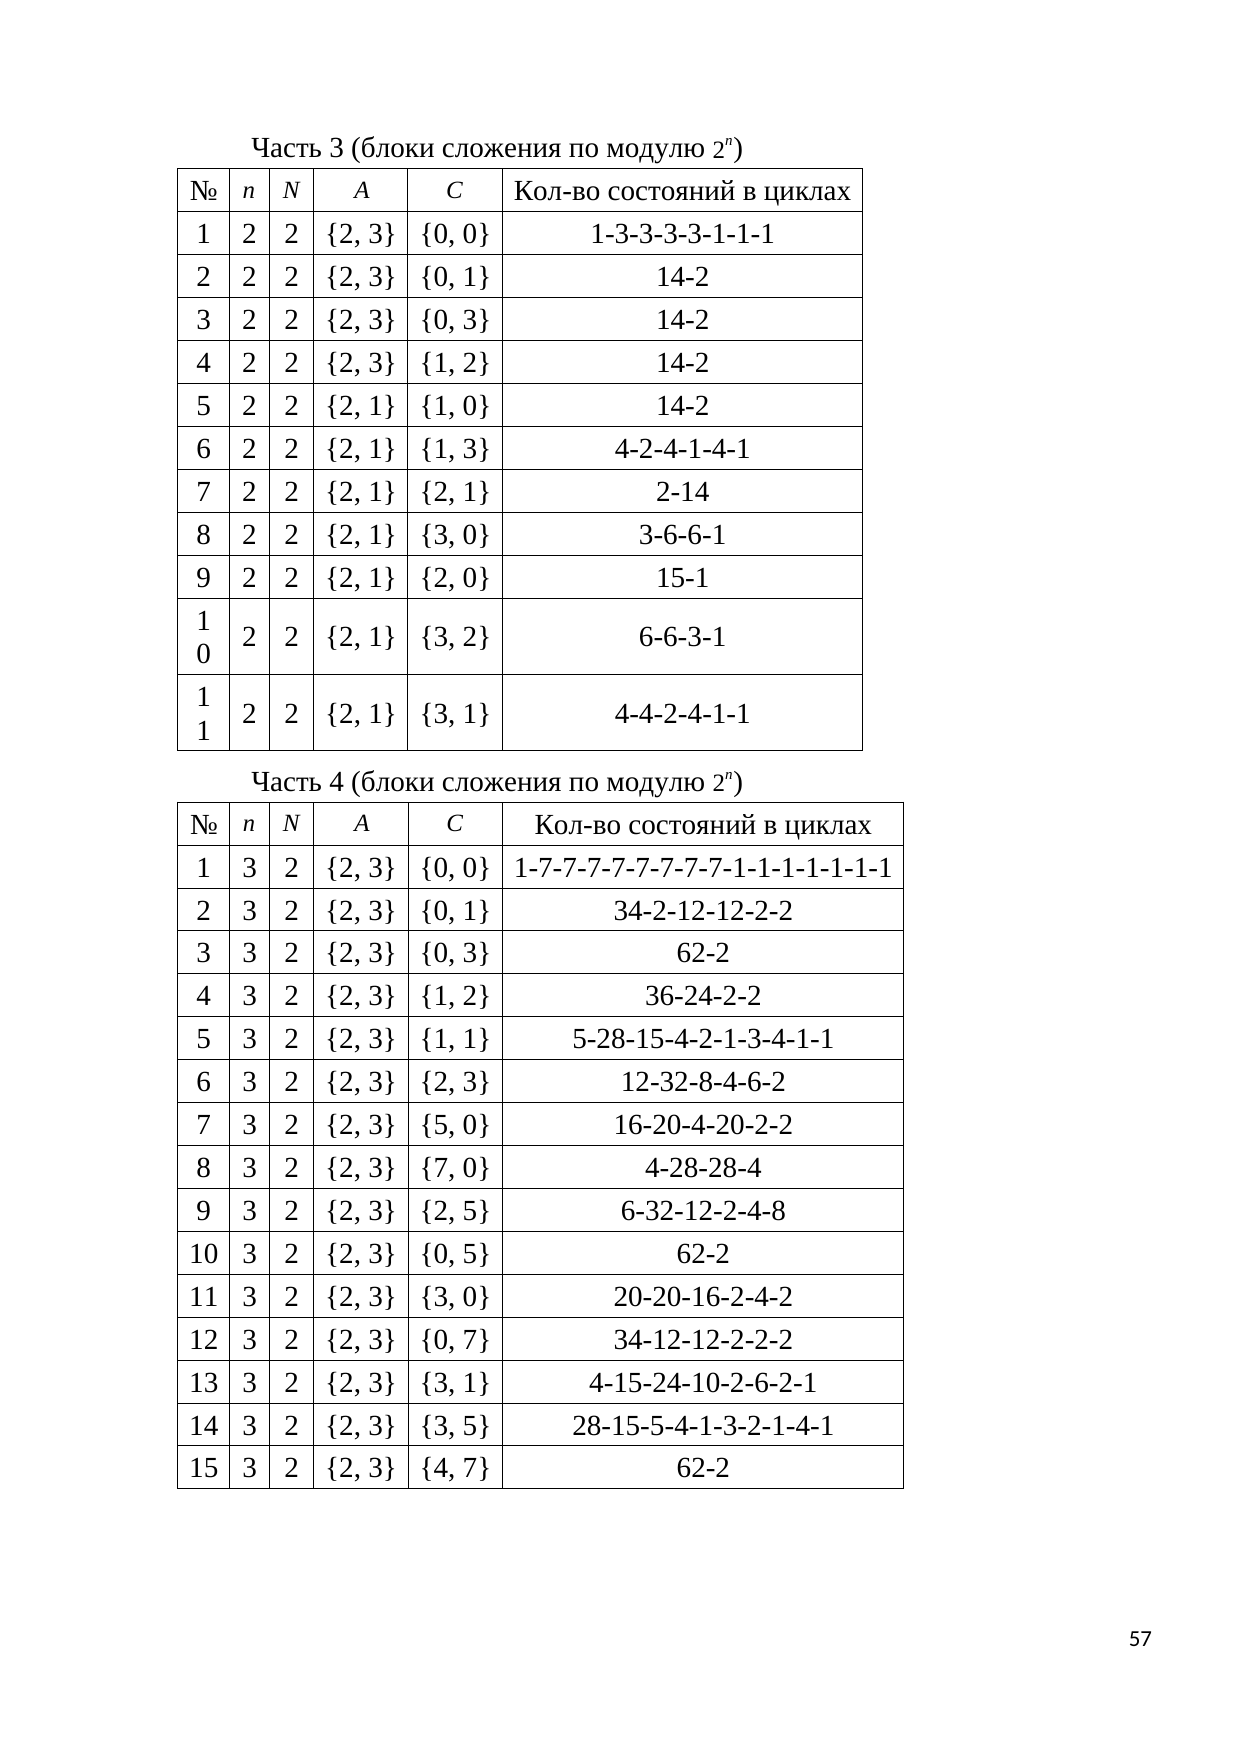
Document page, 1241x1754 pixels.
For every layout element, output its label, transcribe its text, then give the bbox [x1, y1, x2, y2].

table_cell {2, 1} [408, 470, 502, 512]
table_cell 3 [230, 1318, 269, 1359]
table_cell 14 [178, 1404, 229, 1445]
table_cell {0, 0} [408, 212, 502, 254]
table_cell 4-4-2-4-1-1 [503, 675, 862, 750]
table_cell 6-6-3-1 [503, 599, 862, 674]
table_cell 2 [230, 599, 269, 674]
table_cell {0, 3} [408, 298, 502, 340]
table_cell 28-15-5-4-1-3-2-1-4-1 [503, 1404, 903, 1445]
table_cell 2 [230, 427, 269, 469]
table_cell 2 [270, 1361, 313, 1402]
table_cell 2 [270, 846, 313, 887]
table_cell 2 [270, 1275, 313, 1317]
table_cell 2 [230, 675, 269, 750]
table_cell {0, 3} [409, 931, 502, 973]
table_cell 2 [270, 599, 313, 674]
table_header [230, 169, 269, 211]
table_cell 2-14 [503, 470, 862, 512]
table_cell 2 [270, 513, 313, 554]
table_cell {0, 7} [409, 1318, 502, 1359]
table_cell 2 [270, 255, 313, 297]
table_cell 12-32-8-4-6-2 [503, 1060, 903, 1102]
table_cell {2, 3} [314, 1103, 408, 1145]
table_cell 3 [178, 298, 229, 340]
table_cell 3 [230, 1361, 269, 1402]
table_cell 3 [178, 931, 229, 973]
table_cell 2 [270, 470, 313, 512]
text Часть 3 (блоки сложения по модулю ) [177, 131, 1152, 164]
table_cell 5 [178, 1017, 229, 1059]
table_cell 2 [270, 384, 313, 426]
table_cell 1 [178, 846, 229, 887]
table_cell 3 [230, 846, 269, 887]
table_cell {2, 1} [314, 675, 407, 750]
table_cell 2 [178, 889, 229, 930]
table_cell {2, 3} [314, 1275, 408, 1317]
table_cell {2, 3} [314, 1232, 408, 1274]
table_cell {2, 1} [314, 513, 407, 554]
table_cell {2, 1} [314, 556, 407, 597]
table_cell 8 [178, 513, 229, 554]
table_cell 13 [178, 1361, 229, 1402]
table_cell 1 [178, 212, 229, 254]
table_cell 14-2 [503, 298, 862, 340]
table_cell 14-2 [503, 384, 862, 426]
table_cell 3 [230, 1017, 269, 1059]
table_cell {2, 3} [314, 1446, 408, 1488]
table_cell {0, 1} [409, 889, 502, 930]
table_cell {2, 3} [314, 1017, 408, 1059]
table_cell {3, 2} [408, 599, 502, 674]
table_cell 3 [230, 1103, 269, 1145]
table_cell 2 [270, 1017, 313, 1059]
table_cell 11 [178, 675, 229, 750]
table_cell 2 [230, 341, 269, 383]
table_cell {3, 0} [408, 513, 502, 554]
table_cell 15 [178, 1446, 229, 1488]
table_cell 34-2-12-12-2-2 [503, 889, 903, 930]
table_cell 3 [230, 1404, 269, 1445]
table_cell 4-15-24-10-2-6-2-1 [503, 1361, 903, 1402]
table_cell {2, 3} [314, 298, 407, 340]
table_cell 3 [230, 931, 269, 973]
table_cell 4 [178, 341, 229, 383]
table_cell {2, 3} [314, 1361, 408, 1402]
table_header [409, 803, 502, 844]
table_cell 2 [270, 341, 313, 383]
table_cell 3-6-6-1 [503, 513, 862, 554]
text Часть 4 (блоки сложения по модулю ) [177, 764, 1152, 797]
table_cell {1, 0} [408, 384, 502, 426]
table_cell {4, 7} [409, 1446, 502, 1488]
table_cell 2 [230, 212, 269, 254]
table_cell 9 [178, 556, 229, 597]
table_cell 2 [270, 889, 313, 930]
table_cell {0, 0} [409, 846, 502, 887]
table_header [230, 803, 269, 844]
table_cell 16-20-4-20-2-2 [503, 1103, 903, 1145]
table_cell 2 [270, 556, 313, 597]
table_cell {1, 2} [409, 974, 502, 1016]
table_cell 3 [230, 974, 269, 1016]
table_cell 2 [230, 384, 269, 426]
table_cell {2, 3} [314, 1189, 408, 1231]
table_cell 4-28-28-4 [503, 1146, 903, 1188]
table_cell 2 [270, 427, 313, 469]
table_cell 3 [230, 1189, 269, 1231]
table_cell 3 [230, 1446, 269, 1488]
table_header № [178, 169, 229, 211]
table_cell 3 [230, 1146, 269, 1188]
table_cell 36-24-2-2 [503, 974, 903, 1016]
table_cell 2 [230, 513, 269, 554]
table_cell 10 [178, 599, 229, 674]
table_cell 15-1 [503, 556, 862, 597]
table_cell {0, 1} [408, 255, 502, 297]
table_header Кол-во состояний в циклах [503, 803, 903, 844]
table_cell 14-2 [503, 255, 862, 297]
table_cell 2 [270, 974, 313, 1016]
table_cell 6 [178, 427, 229, 469]
table_cell {2, 3} [314, 341, 407, 383]
table_cell 12 [178, 1318, 229, 1359]
table_cell 2 [178, 255, 229, 297]
table_cell 5-28-15-4-2-1-3-4-1-1 [503, 1017, 903, 1059]
table_cell 3 [230, 1275, 269, 1317]
table_cell 62-2 [503, 931, 903, 973]
table_cell {2, 5} [409, 1189, 502, 1231]
table_cell {2, 1} [314, 384, 407, 426]
table_cell 4-2-4-1-4-1 [503, 427, 862, 469]
table_cell 7 [178, 1103, 229, 1145]
table_cell {2, 3} [314, 1060, 408, 1102]
table_cell {2, 3} [314, 212, 407, 254]
table_header [270, 803, 313, 844]
table_cell 2 [270, 1232, 313, 1274]
table_cell 62-2 [503, 1446, 903, 1488]
table_cell 62-2 [503, 1232, 903, 1274]
table_cell 2 [270, 1404, 313, 1445]
table_cell 1-7-7-7-7-7-7-7-7-1-1-1-1-1-1-1 [503, 846, 903, 887]
table_cell {2, 1} [314, 427, 407, 469]
table_cell 2 [270, 298, 313, 340]
table_cell {2, 1} [314, 599, 407, 674]
table_cell 2 [270, 675, 313, 750]
table_cell {2, 3} [314, 255, 407, 297]
table_header [314, 169, 407, 211]
table_cell 2 [230, 255, 269, 297]
table_cell 2 [270, 1060, 313, 1102]
table_cell 2 [230, 470, 269, 512]
table_cell 5 [178, 384, 229, 426]
table_cell {2, 3} [314, 931, 408, 973]
table_cell {1, 1} [409, 1017, 502, 1059]
table_cell 3 [230, 1060, 269, 1102]
table_cell {5, 0} [409, 1103, 502, 1145]
table_cell 34-12-12-2-2-2 [503, 1318, 903, 1359]
table_cell 1-3-3-3-3-1-1-1 [503, 212, 862, 254]
table_cell 2 [270, 1446, 313, 1488]
table_cell 7 [178, 470, 229, 512]
table_cell 2 [270, 1189, 313, 1231]
table_cell {2, 3} [314, 1146, 408, 1188]
table_cell 2 [230, 298, 269, 340]
table_cell {3, 1} [409, 1361, 502, 1402]
table_cell 14-2 [503, 341, 862, 383]
table_cell {2, 0} [408, 556, 502, 597]
table_header [270, 169, 313, 211]
table_cell 20-20-16-2-4-2 [503, 1275, 903, 1317]
table_cell {3, 5} [409, 1404, 502, 1445]
table_cell {2, 1} [314, 470, 407, 512]
table_cell 2 [270, 931, 313, 973]
table_cell 6 [178, 1060, 229, 1102]
table_cell 8 [178, 1146, 229, 1188]
table_cell 2 [230, 556, 269, 597]
table_cell {2, 3} [314, 889, 408, 930]
table_header № [178, 803, 229, 844]
table_cell 2 [270, 1146, 313, 1188]
table_cell {3, 0} [409, 1275, 502, 1317]
table_cell 3 [230, 889, 269, 930]
table_cell {1, 3} [408, 427, 502, 469]
table_cell 4 [178, 974, 229, 1016]
table_cell {2, 3} [314, 846, 408, 887]
table_cell {2, 3} [409, 1060, 502, 1102]
table_cell {2, 3} [314, 1404, 408, 1445]
table_cell 3 [230, 1232, 269, 1274]
table_header [314, 803, 408, 844]
table_cell 11 [178, 1275, 229, 1317]
table_cell 9 [178, 1189, 229, 1231]
table_cell {2, 3} [314, 1318, 408, 1359]
table_cell 6-32-12-2-4-8 [503, 1189, 903, 1231]
table_cell 2 [270, 1103, 313, 1145]
table_cell 2 [270, 1318, 313, 1359]
table_header [408, 169, 502, 211]
table_cell {7, 0} [409, 1146, 502, 1188]
table_cell 10 [178, 1232, 229, 1274]
table_cell {2, 3} [314, 974, 408, 1016]
table_cell {0, 5} [409, 1232, 502, 1274]
table_cell 2 [270, 212, 313, 254]
table_cell {3, 1} [408, 675, 502, 750]
table_header Кол-во состояний в циклах [503, 169, 862, 211]
table_cell {1, 2} [408, 341, 502, 383]
